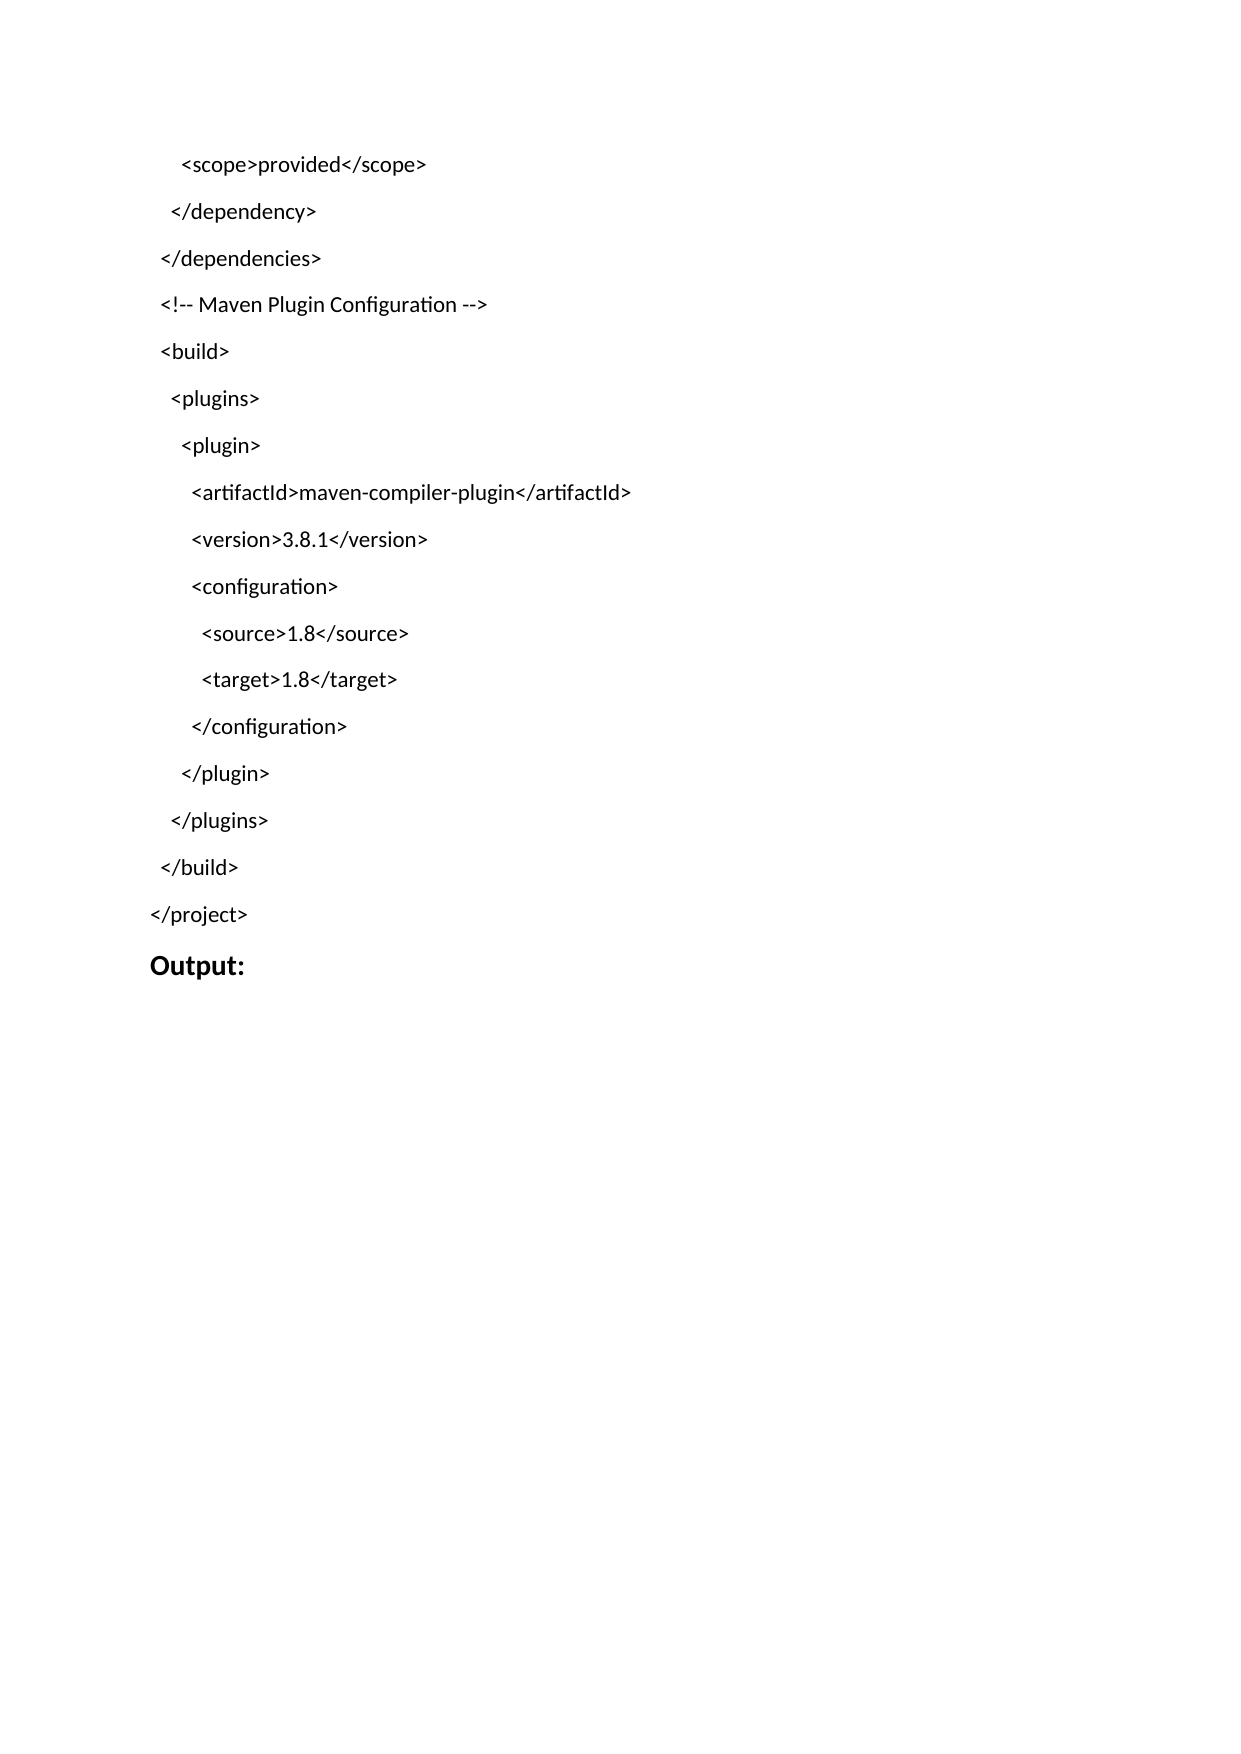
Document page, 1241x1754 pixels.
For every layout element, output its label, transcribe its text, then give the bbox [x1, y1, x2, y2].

text </build> [150, 853, 1090, 881]
text Output: [150, 947, 1090, 982]
text <target>1.8</target> [150, 666, 1090, 694]
text </plugin> [150, 759, 1090, 787]
text </configuration> [150, 712, 1090, 741]
text <configuration> [150, 572, 1090, 600]
text </plugins> [150, 806, 1090, 834]
text <source>1.8</source> [150, 619, 1090, 647]
text <build> [150, 337, 1090, 366]
text <plugins> [150, 384, 1090, 412]
text </dependencies> [150, 244, 1090, 272]
text </dependency> [150, 197, 1090, 225]
text <version>3.8.1</version> [150, 525, 1090, 553]
text </project> [150, 900, 1090, 928]
text <scope>provided</scope> [150, 150, 1090, 178]
text <plugin> [150, 431, 1090, 459]
text <!-- Maven Plugin Configuration --> [150, 291, 1090, 319]
text <artifactId>maven-compiler-plugin</artifactId> [150, 478, 1090, 506]
